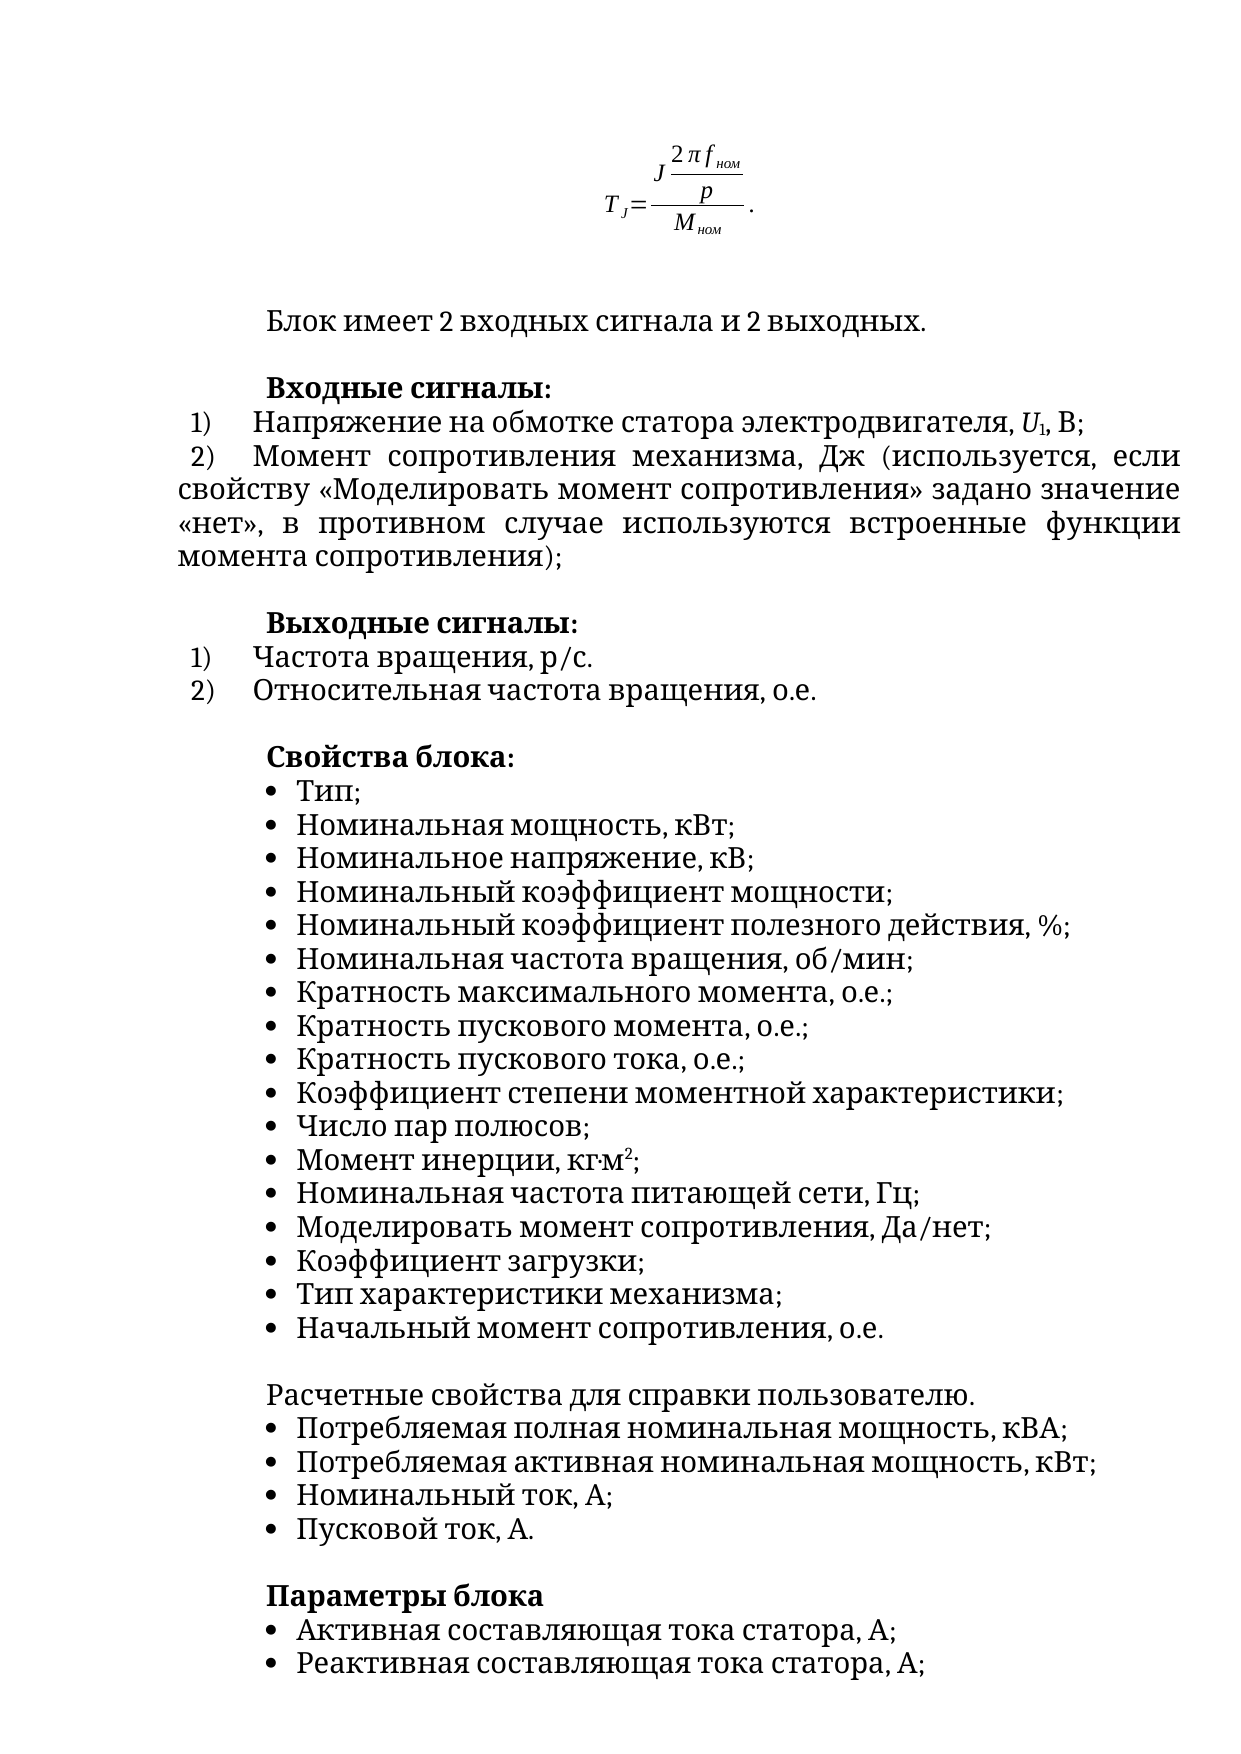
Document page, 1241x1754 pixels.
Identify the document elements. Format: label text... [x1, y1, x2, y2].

list Номинальный ток, А; [177, 1479, 1181, 1513]
text Блок имеет 2 входных сигнала и 2 выходных. [177, 306, 1181, 339]
list Номинальная частота вращения, об/мин; [177, 943, 1181, 976]
list Момент инерции, кг·м2; [177, 1144, 1181, 1178]
list Начальный момент сопротивления, о.е. [177, 1312, 1181, 1345]
list Тип; [177, 775, 1181, 809]
list Тип характеристики механизма; [177, 1278, 1181, 1312]
list Кратность пускового момента, о.е.; [177, 1010, 1181, 1043]
text Входные сигналы: [177, 373, 1181, 406]
text Свойства блока: [177, 742, 1181, 775]
list Моделировать момент сопротивления, Да/нет; [177, 1211, 1181, 1245]
list Кратность пускового тока, о.е.; [177, 1043, 1181, 1077]
list Число пар полюсов; [177, 1111, 1181, 1144]
list Номинальное напряжение, кВ; [177, 842, 1181, 876]
list Номинальная частота питающей сети, Гц; [177, 1178, 1181, 1211]
list Номинальный коэффициент полезного действия, %; [177, 909, 1181, 943]
list Потребляемая активная номинальная мощность, кВт; [177, 1446, 1181, 1479]
list Коэффициент степени моментной характеристики; [177, 1077, 1181, 1111]
text Выходные сигналы: [177, 607, 1181, 641]
text Расчетные свойства для справки пользователю. [266, 1379, 1181, 1412]
list Номинальная мощность, кВт; [177, 809, 1181, 842]
list Кратность максимального момента, о.е.; [177, 976, 1181, 1010]
list Реактивная составляющая тока статора, А; [177, 1647, 1181, 1681]
list Номинальный коэффициент мощности; [177, 876, 1181, 909]
list Коэффициент загрузки; [177, 1245, 1181, 1278]
list Пусковой ток, А. [177, 1513, 1181, 1547]
list Активная составляющая тока статора, А; [177, 1614, 1181, 1647]
list Напряжение на обмотке статора электродвигателя, U1, В; [177, 406, 1181, 440]
list Относительная частота вращения, о.е. [177, 674, 1181, 708]
list Потребляемая полная номинальная мощность, кВА; [177, 1412, 1181, 1446]
list Частота вращения, р/с. [177, 641, 1181, 674]
text Параметры блока [177, 1580, 1181, 1614]
